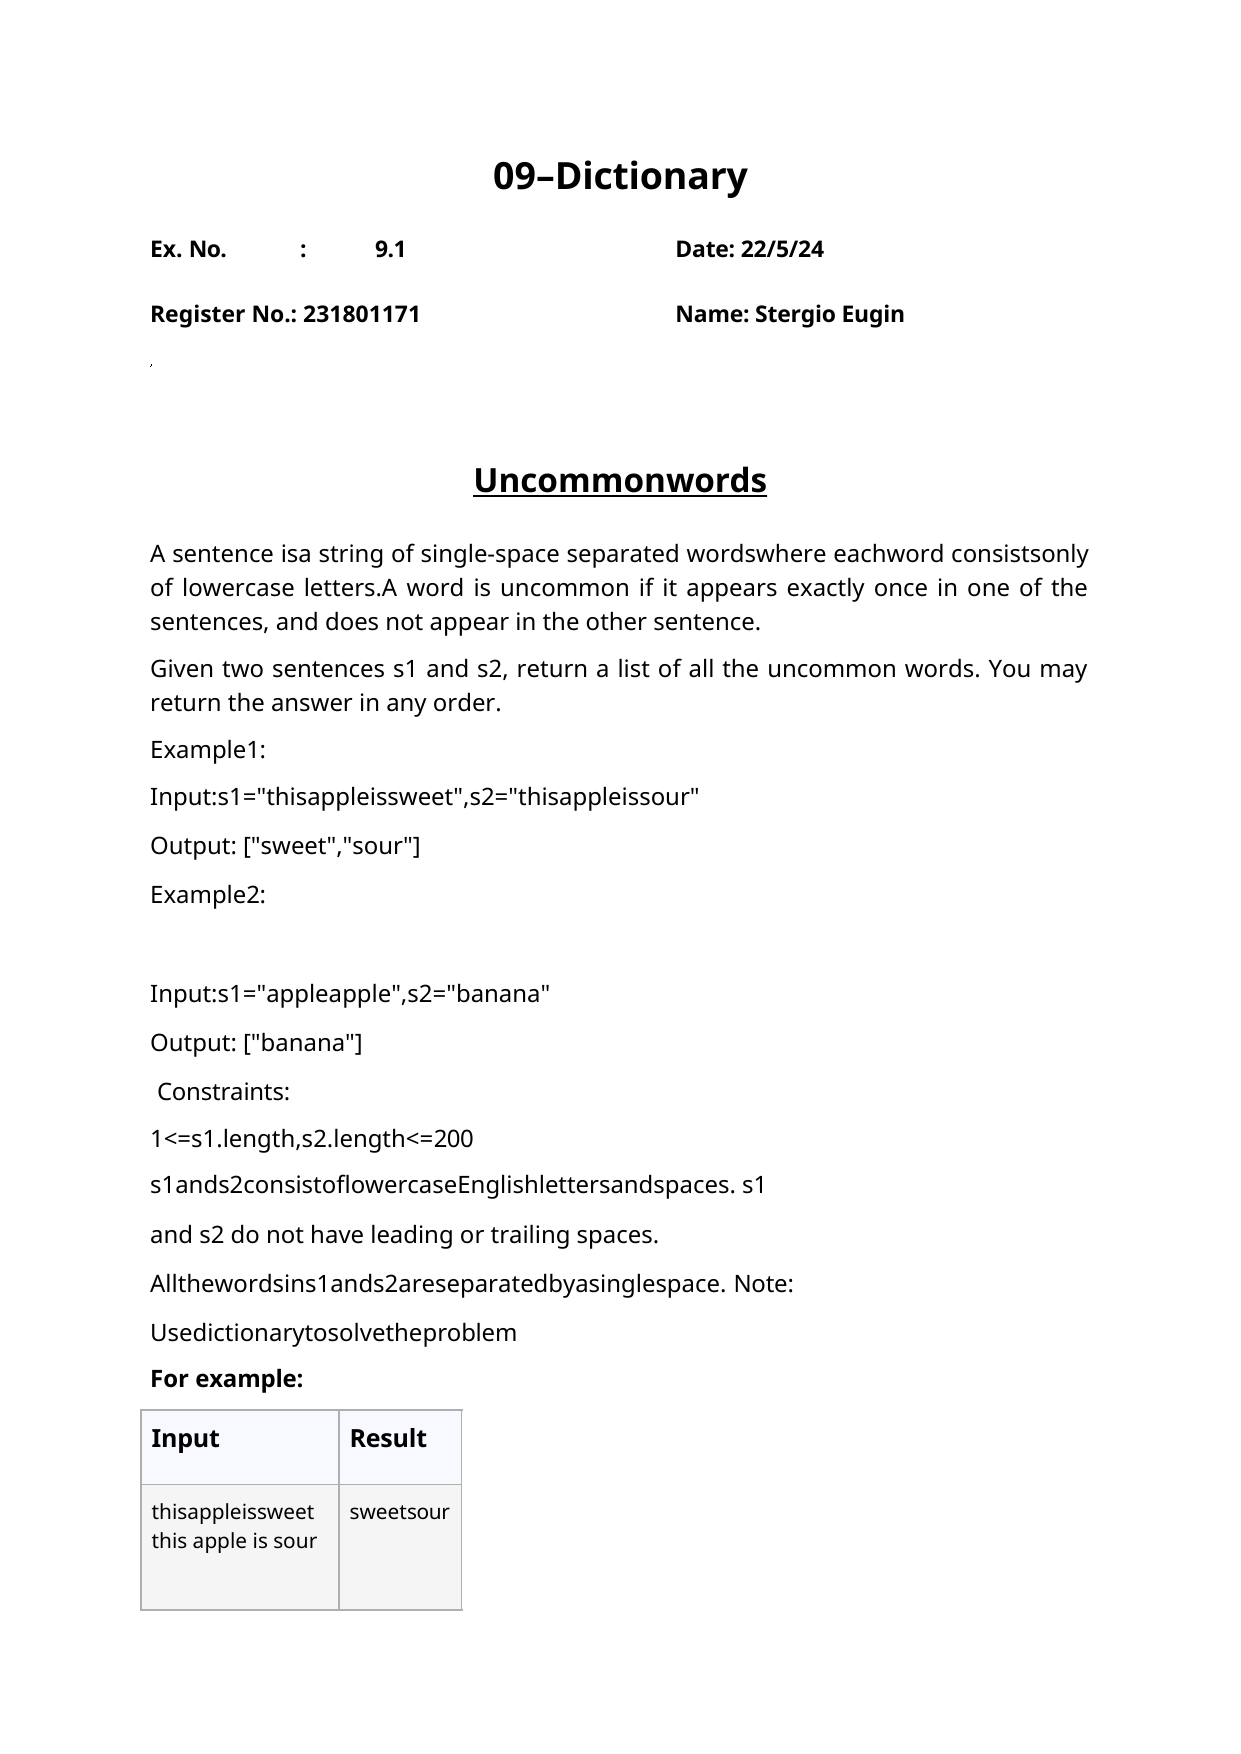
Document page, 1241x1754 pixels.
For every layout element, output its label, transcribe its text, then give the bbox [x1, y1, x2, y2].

text For example: [150, 1362, 1136, 1394]
text Constraints: [157, 1075, 1136, 1107]
text Example1: [150, 733, 1136, 765]
subtitle Uncommonwords [129, 456, 1111, 502]
text Ex. No. : 9.1 Date: 22/5/24 [150, 233, 1136, 264]
text Input:s1="appleapple",s2="banana" Output: ["banana"] [150, 976, 630, 1058]
text 09–Dictionary [130, 149, 1111, 200]
table_header Result [340, 1411, 461, 1484]
table_header Input [142, 1411, 338, 1484]
text Example2: [150, 878, 1136, 910]
text Input:s1="thisappleissweet",s2="thisappleissour" Output: ["sweet","sour"] [150, 779, 775, 861]
text s1ands2consistoflowercaseEnglishlettersandspaces. s1 and s2 do not have leading or trailing spaces. [150, 1168, 800, 1250]
text Usedictionarytosolvetheproblem [150, 1316, 1136, 1349]
text Allthewordsins1ands2areseparatedbyasinglespace. Note: [150, 1267, 800, 1299]
text A sentence isa string of single-space separated wordswhere eachword consistsonly of lowercase letters.A word is uncommon if it appears exactly once in one of the sentences, and does not appear in the other sentence. [150, 537, 1090, 638]
table_cell thisappleissweet this apple is sour [142, 1485, 338, 1609]
text Register No.: 231801171 Name: Stergio Eugin [150, 298, 1136, 329]
text Given two sentences s1 and s2, return a list of all the uncommon words. You may return the answer in any order. [150, 652, 1090, 719]
text 1<=s1.length,s2.length<=200 [150, 1121, 1136, 1154]
table_cell sweetsour [340, 1485, 461, 1609]
